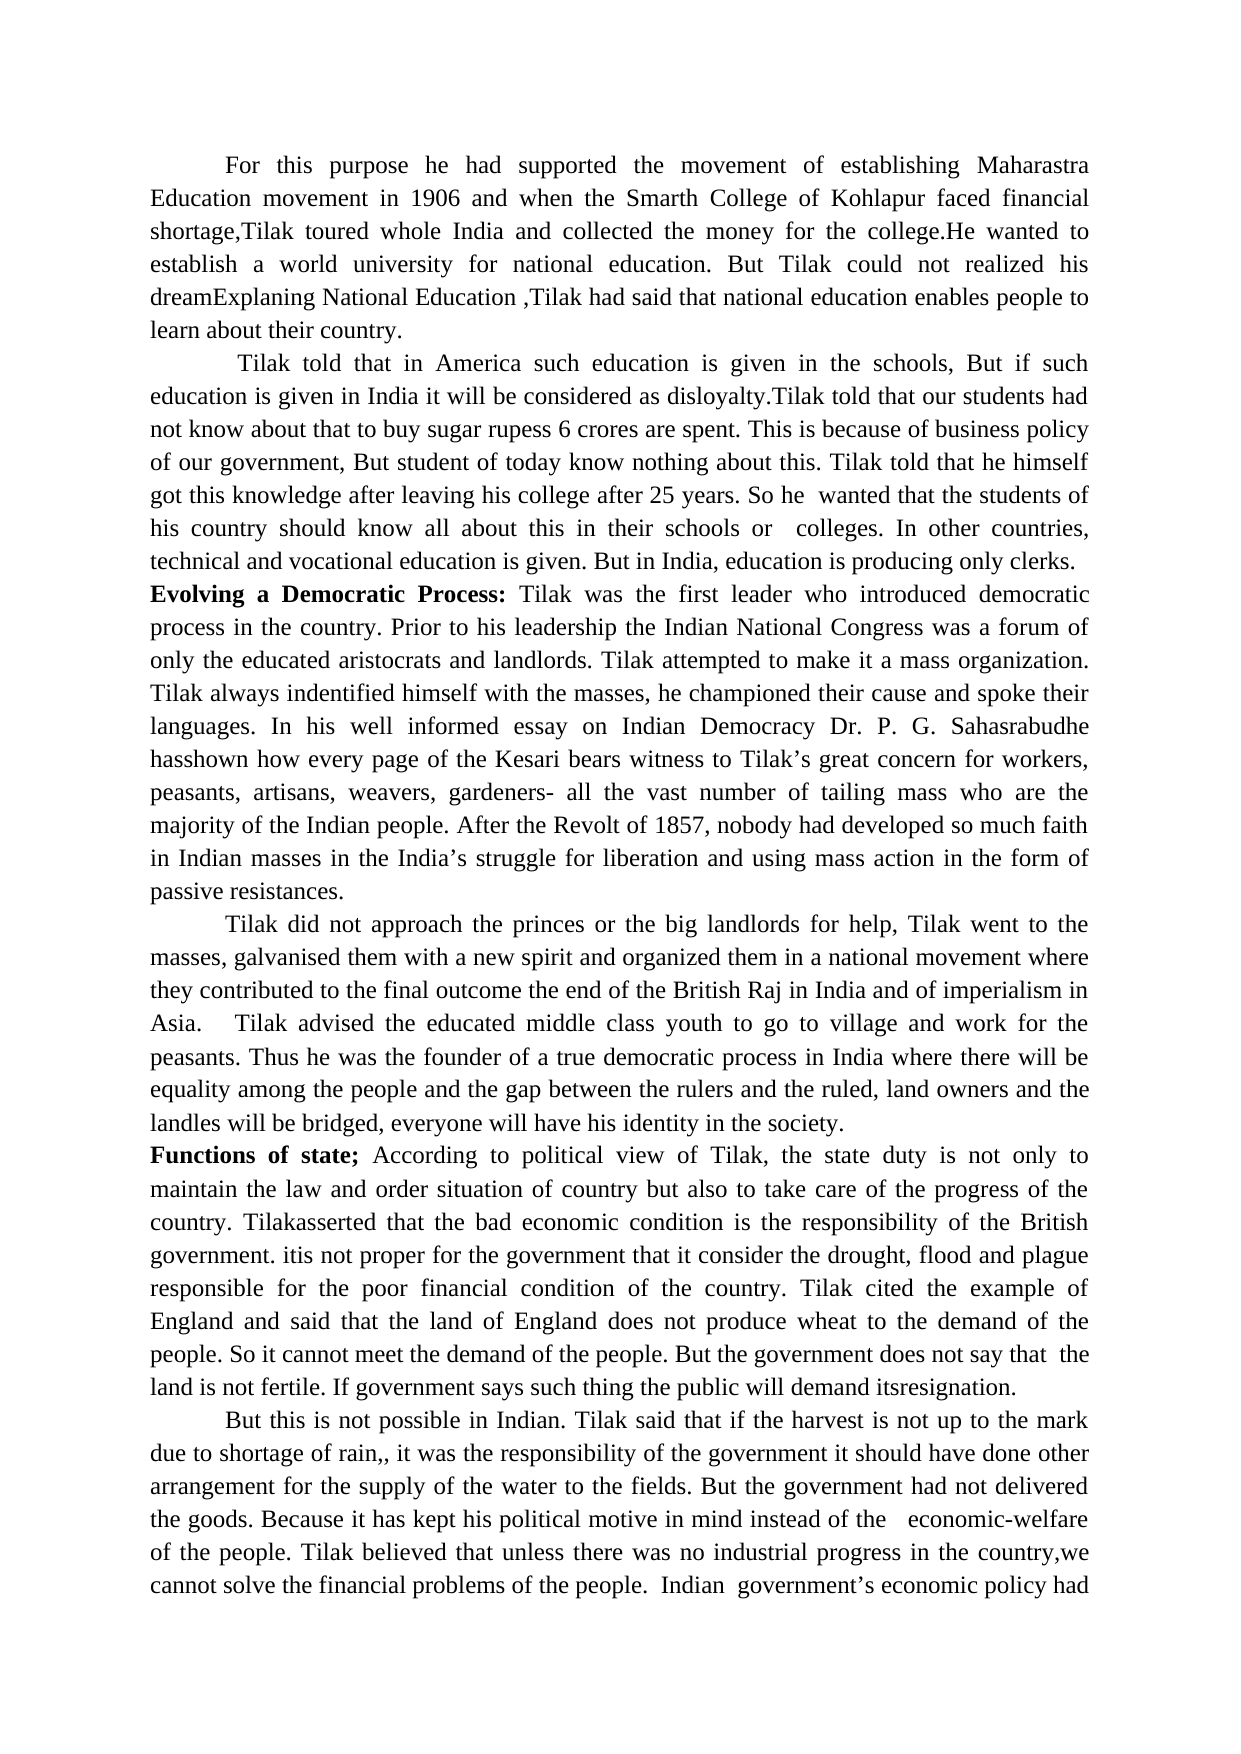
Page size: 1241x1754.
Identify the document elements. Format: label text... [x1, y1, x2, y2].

text For this purpose he had supported the movement of establishing Maharastra Education movement in 1906 and when the Smarth College of Kohlapur faced financial shortage,Tilak toured whole India and collected the money for the college.He wanted to establish a world university for national education. But Tilak could not realized his dreamExplaning National Education ,Tilak had said that national education enables people to learn about their country. [150, 150, 1090, 344]
text Tilak told that in America such education is given in the schools, But if such education is given in India it will be considered as disloyalty.Tilak told that our students had not know about that to buy sugar rupess 6 crores are spent. This is because of business policy of our government, But student of today know nothing about this. Tilak told that he himself got this knowledge after leaving his college after 25 years. So he wanted that the students of his country should know all about this in their schools or colleges. In other countries, technical and vocational education is given. But in India, education is producing only clerks. [150, 348, 1090, 575]
text Functions of state; According to political view of Tilak, the state duty is not only to maintain the law and order situation of country but also to take care of the progress of the country. Tilakasserted that the bad economic condition is the responsibility of the British government. itis not proper for the government that it consider the drought, flood and plague responsible for the poor financial condition of the country. Tilak cited the example of England and said that the land of England does not produce wheat to the demand of the people. So it cannot meet the demand of the people. But the government does not say that the land is not fertile. If government says such thing the public will demand itsresignation. [150, 1141, 1090, 1401]
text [150, 1405, 1090, 1599]
text Evolving a Democratic Process: Tilak was the first leader who introduced democratic process in the country. Prior to his leadership the Indian National Congress was a forum of only the educated aristocrats and landlords. Tilak attempted to make it a mass organization. Tilak always indentified himself with the masses, he championed their cause and spoke their languages. In his well informed essay on Indian Democracy Dr. P. G. Sahasrabudhe hasshown how every page of the Kesari bears witness to Tilak’s great concern for workers, peasants, artisans, weavers, gardeners- all the vast number of tailing mass who are the majority of the Indian people. After the Revolt of 1857, nobody had developed so much faith in Indian masses in the India’s struggle for liberation and using mass action in the form of passive resistances. [150, 579, 1090, 905]
text Tilak did not approach the princes or the big landlords for help, Tilak went to the masses, galvanised them with a new spirit and organized them in a national movement where they contributed to the final outcome the end of the British Raj in India and of imperialism in Asia. Tilak advised the educated middle class youth to go to village and work for the peasants. Thus he was the founder of a true democratic process in India where there will be equality among the people and the gap between the rulers and the ruled, land owners and the landles will be bridged, everyone will have his identity in the society. [150, 909, 1090, 1136]
